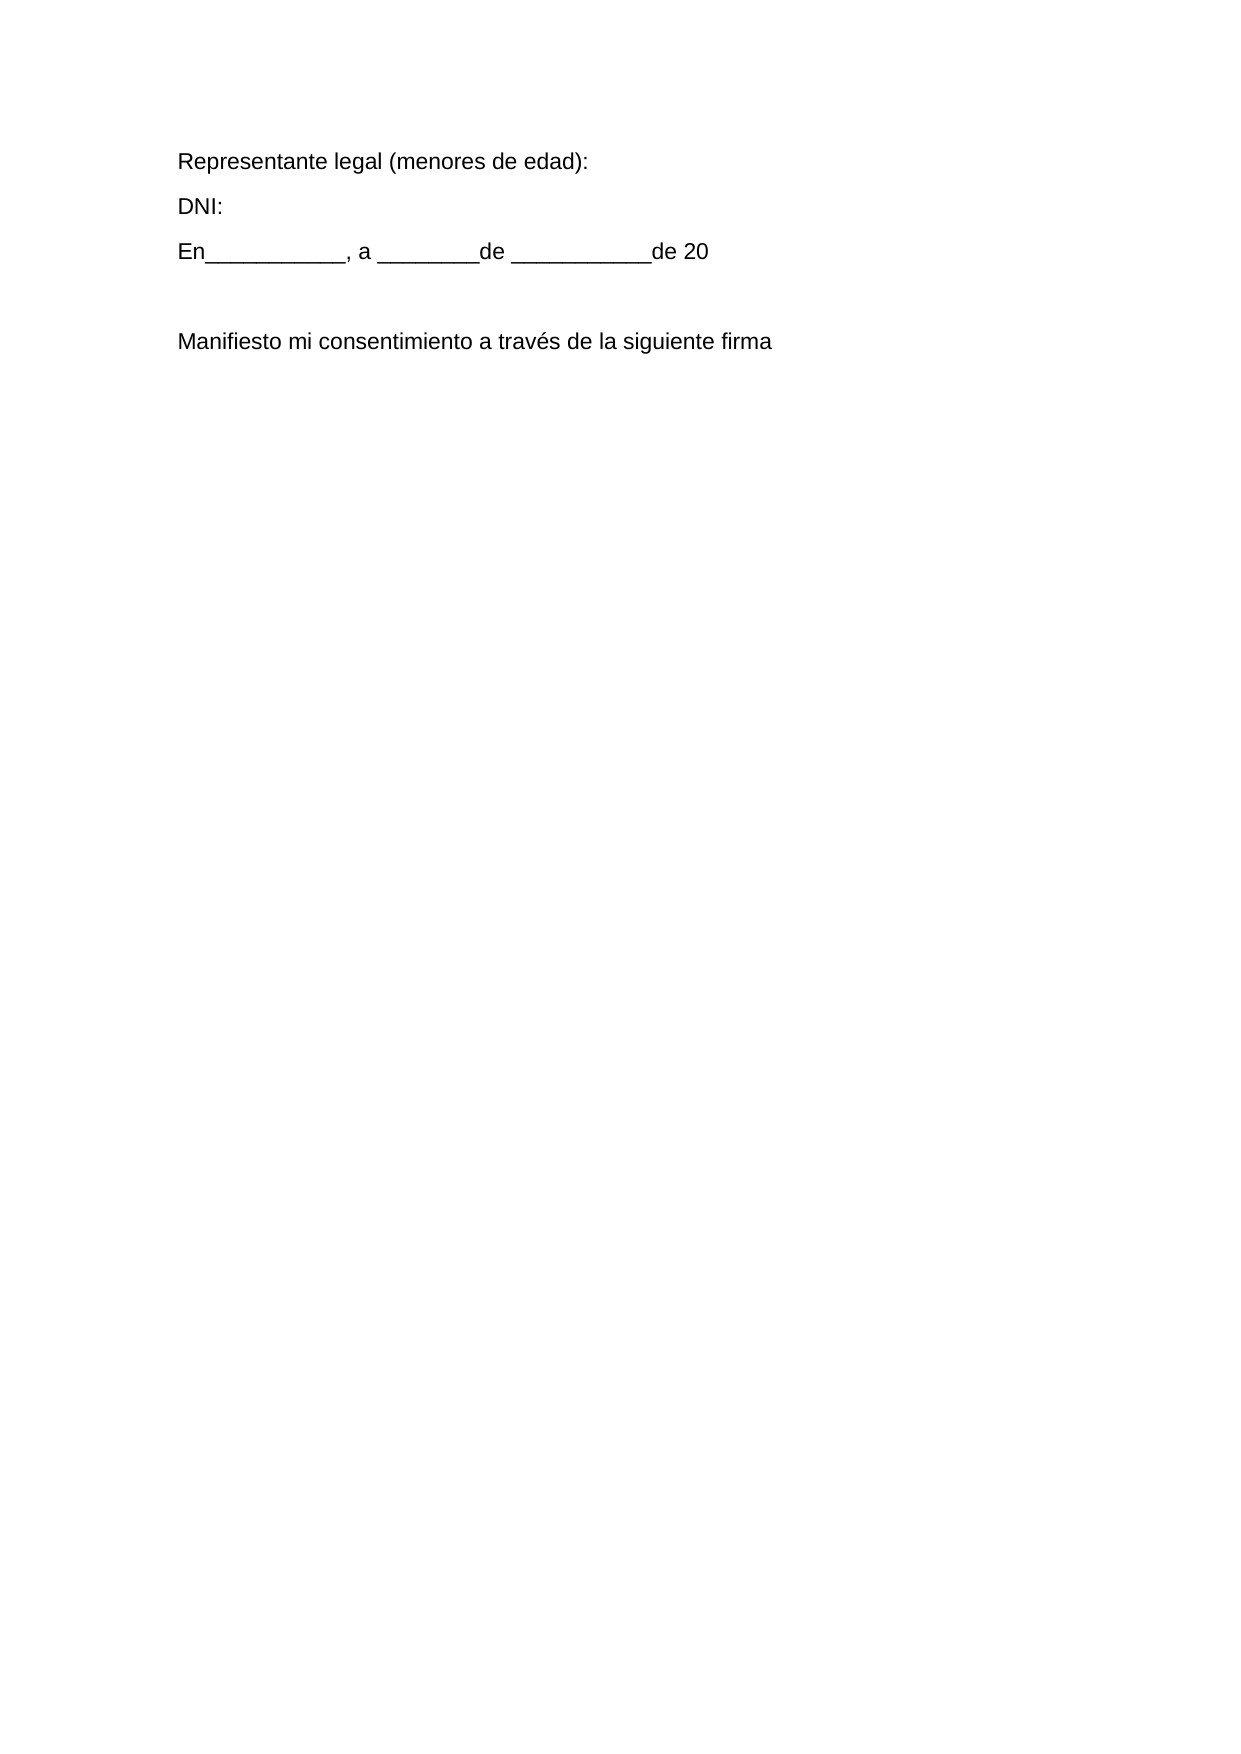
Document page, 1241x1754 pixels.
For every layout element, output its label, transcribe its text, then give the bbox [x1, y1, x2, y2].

text En___________, a ________de ___________de 20 [177, 238, 1063, 264]
text DNI: [177, 193, 1063, 219]
text Representante legal (menores de edad): [177, 148, 1063, 174]
text Manifiesto mi consentimiento a través de la siguiente firma [177, 328, 1063, 354]
